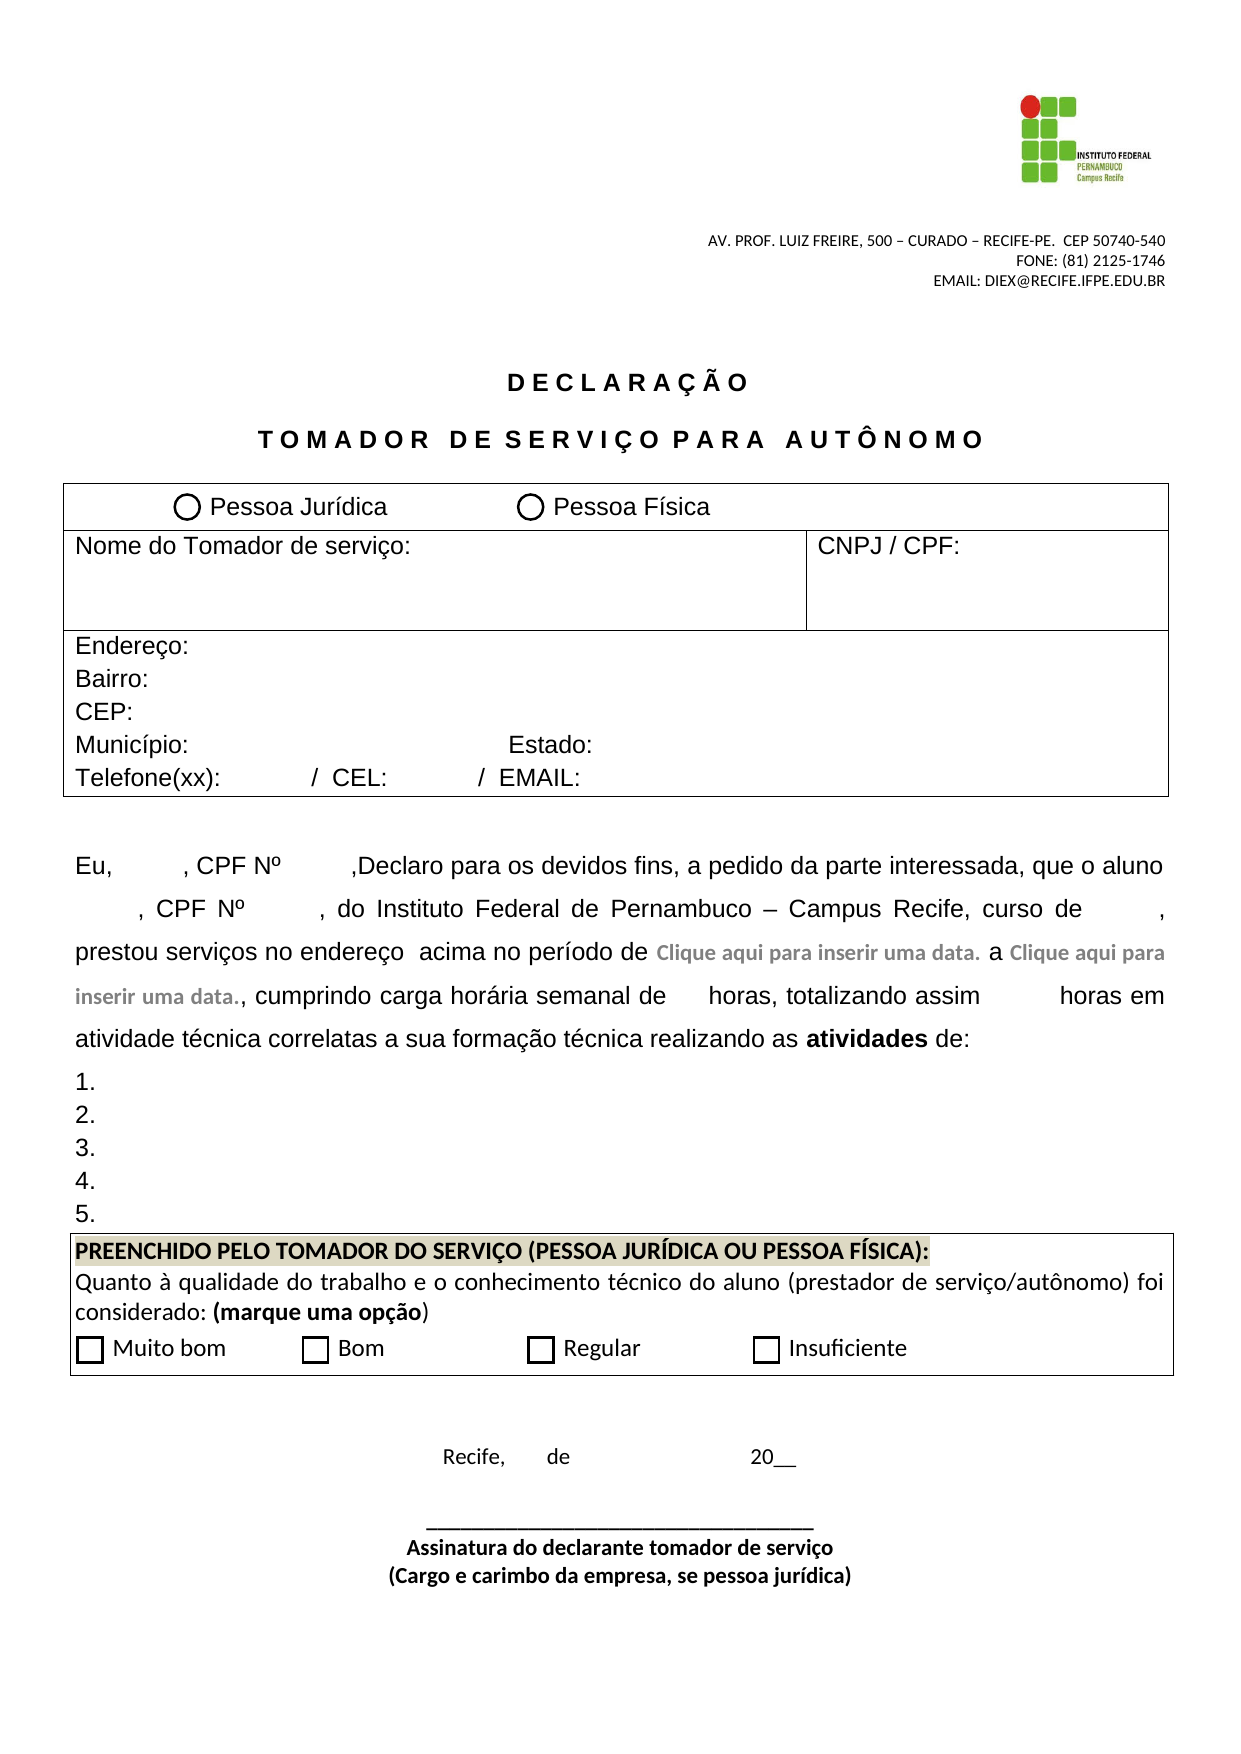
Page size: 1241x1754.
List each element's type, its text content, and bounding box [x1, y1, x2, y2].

text __________________________________ [75, 1505, 1165, 1533]
text EMAIL: DIEX@RECIFE.IFPE.EDU.BR [75, 271, 1165, 291]
table_cell Nome do Tomador de serviço: [64, 531, 806, 630]
table_header [64, 484, 1168, 530]
subtitle D E C L A R A Ç Ã O [75, 368, 1165, 397]
text Recife, de 20__ [75, 1442, 1165, 1470]
text Eu, , CPF Nº ,Declaro para os devidos fins, a pedido da parte interessada, que o aluno , CPF Nº , do Instituto Federal de Pernambuco – Campus Recife, curso de , prestou serviços no endereço acima no período de a , cumprindo carga horária semanal de horas, totalizando assim horas em atividade técnica correlatas a sua formação técnica realizando as atividades de: [75, 851, 1165, 1053]
text PREENCHIDO PELO TOMADOR DO SERVIÇO (PESSOA JURÍDICA OU PESSOA FÍSICA): [71, 1234, 1173, 1266]
picture [1002, 75, 1166, 205]
table_cell Endereço: Bairro: CEP: Município: Estado: Telefone(xx): / CEL: / EMAIL: [64, 631, 1168, 796]
text Quanto à qualidade do trabalho e o conhecimento técnico do aluno (prestador de serviço/autônomo) foi considerado: (marque uma opção) [75, 1266, 1165, 1327]
text (Cargo e carimbo da empresa, se pessoa jurídica) [75, 1561, 1165, 1589]
text AV. PROF. LUIZ FREIRE, 500 – CURADO – RECIFE-PE. CEP 50740-540 [75, 230, 1165, 250]
text Assinatura do declarante tomador de serviço [75, 1533, 1165, 1561]
text FONE: (81) 2125-1746 [75, 250, 1165, 271]
subtitle T O M A D O R D E S E R V I Ç O P A R A A U T Ô N O M O [75, 425, 1165, 454]
table_cell CNPJ / CPF: [807, 531, 1168, 630]
